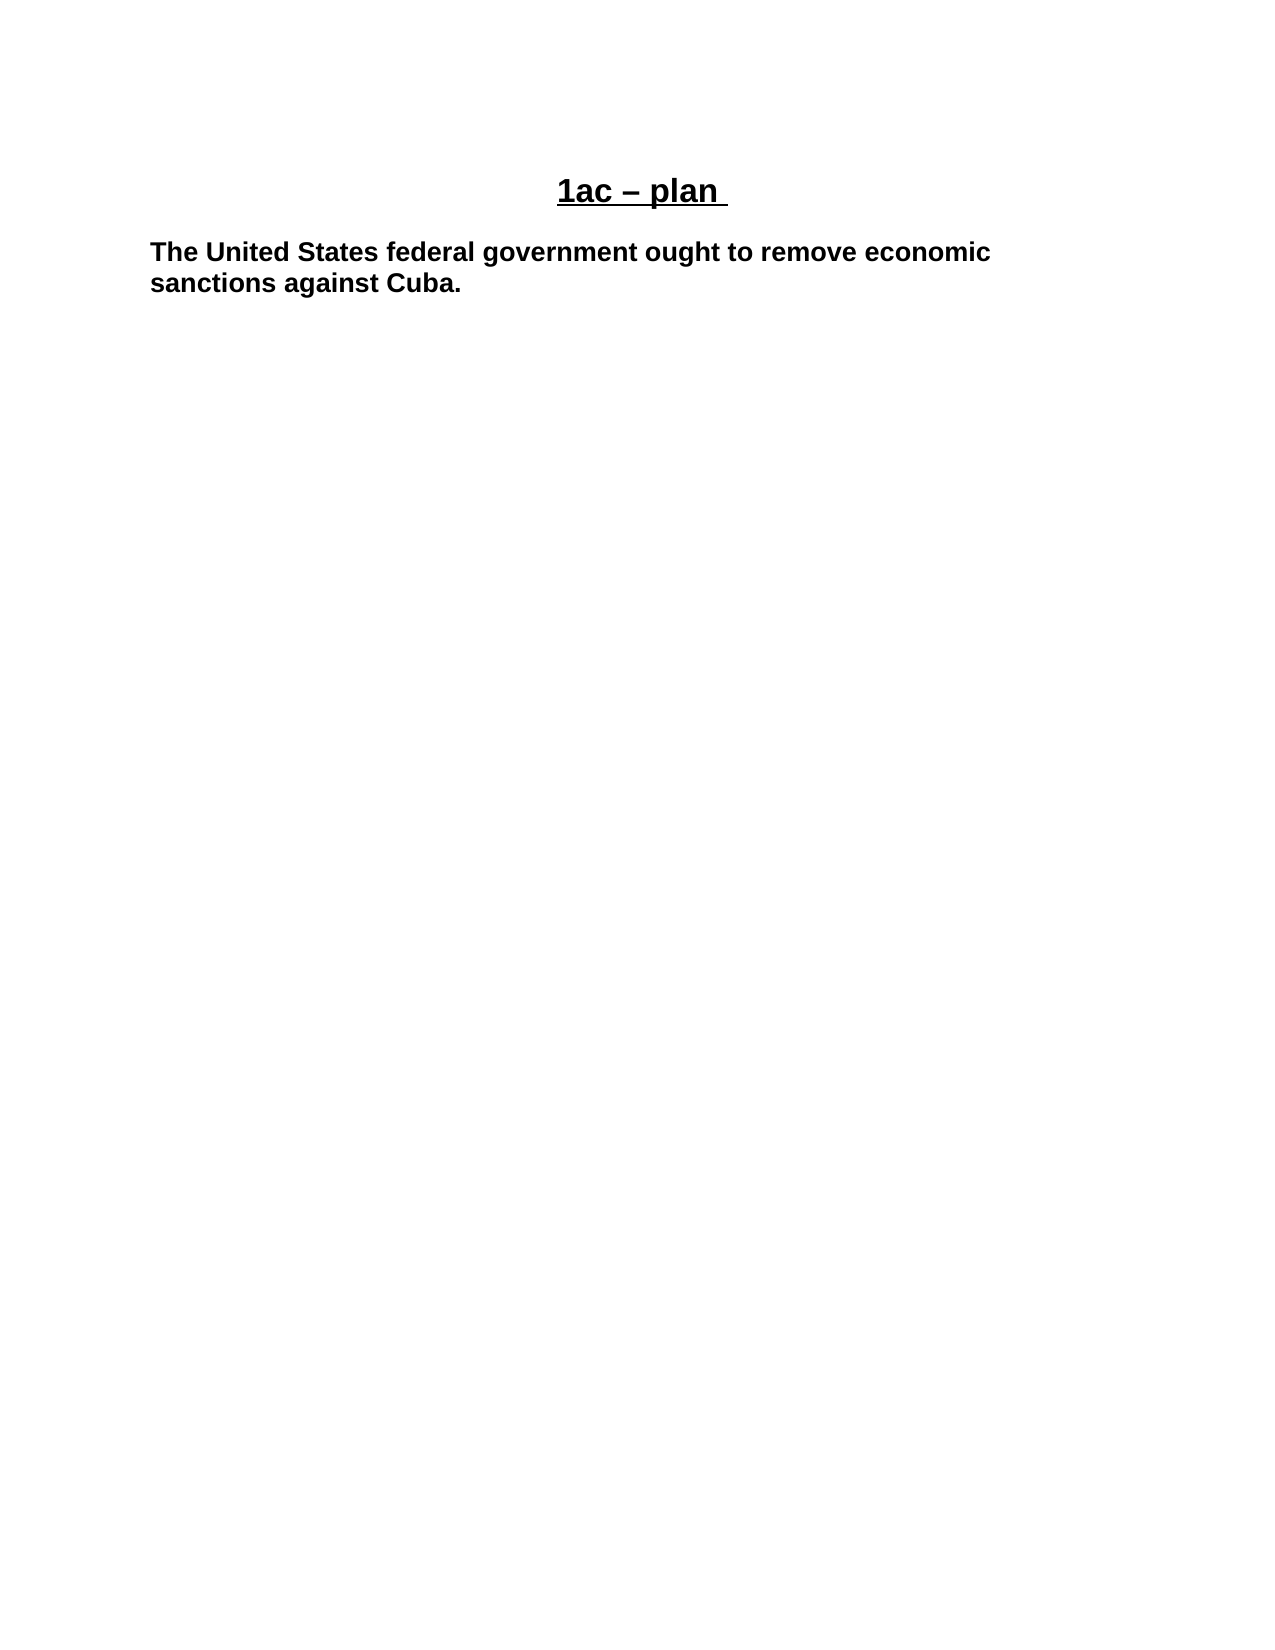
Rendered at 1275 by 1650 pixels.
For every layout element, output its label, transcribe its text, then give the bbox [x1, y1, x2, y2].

subtitle 1ac – plan [150, 171, 1125, 209]
text The United States federal government ought to remove economic sanctions against Cuba. [150, 236, 1125, 298]
